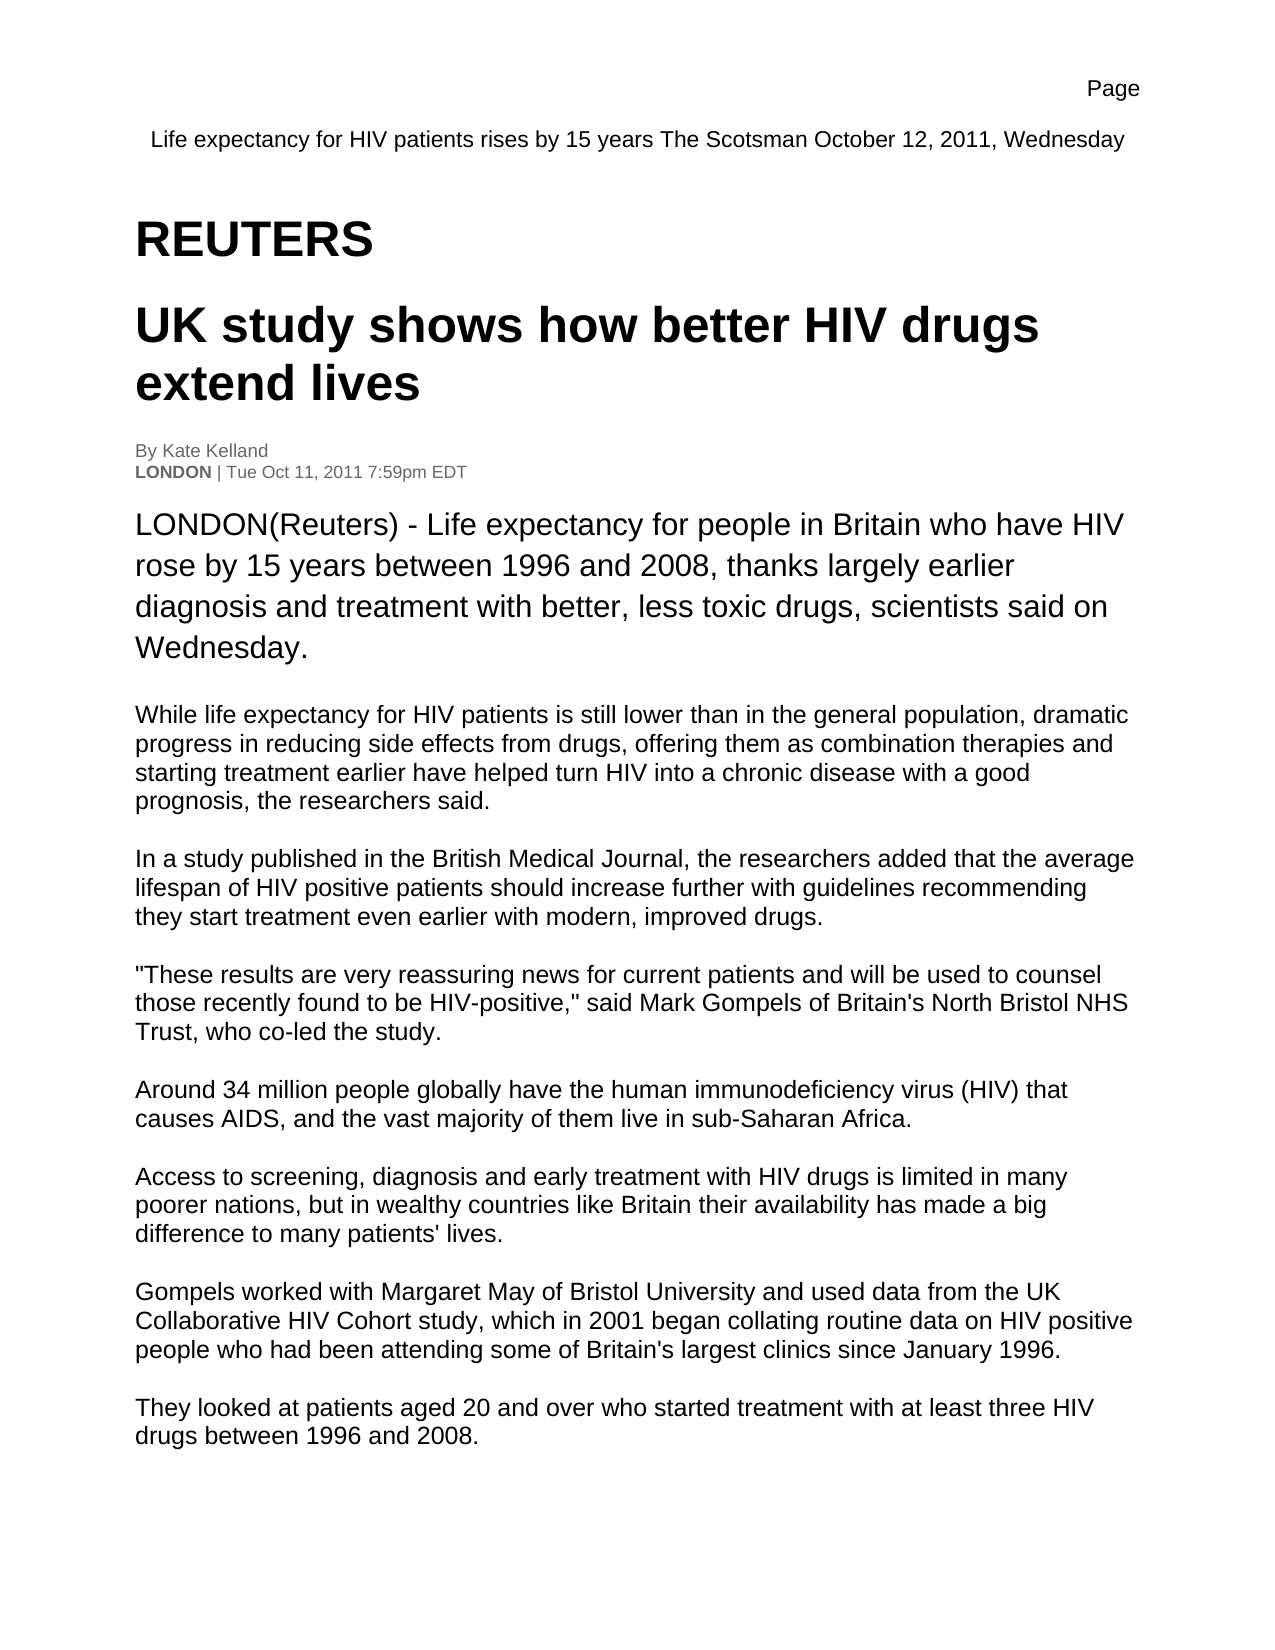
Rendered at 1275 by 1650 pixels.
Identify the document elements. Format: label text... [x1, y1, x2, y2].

text They looked at patients aged 20 and over who started treatment with at least three HIV drugs between 1996 and 2008. [135, 1392, 1140, 1450]
text LONDON(Reuters) - Life expectancy for people in Britain who have HIV rose by 15 years between 1996 and 2008, thanks largely earlier diagnosis and treatment with better, less toxic drugs, scientists said on Wednesday. [135, 506, 1140, 666]
text Gompels worked with Margaret May of Bristol University and used data from the UK Collaborative HIV Cohort study, which in 2001 began collating routine data on HIV positive people who had been attending some of Britain's largest clinics since January 1996. [135, 1277, 1140, 1363]
text LONDON | Tue Oct 11, 2011 7:59pm EDT [135, 462, 1140, 482]
text In a study published in the British Medical Journal, the researchers added that the average lifespan of HIV positive patients should increase further with guidelines recommending they start treatment even earlier with modern, improved drugs. [135, 844, 1140, 930]
text Around 34 million people globally have the human immunodeficiency virus (HIV) that causes AIDS, and the vast majority of them live in sub-Saharan Africa. [135, 1075, 1140, 1132]
text "These results are very reassuring news for current patients and will be used to counsel those recently found to be HIV-positive," said Mark Gompels of Britain's North Bristol NHS Trust, who co-led the study. [135, 959, 1140, 1046]
text By Kate Kelland [135, 440, 1140, 462]
subtitle UK study shows how better HIV drugs extend lives [135, 296, 1140, 411]
subtitle REUTERS [135, 209, 1140, 267]
text While life expectancy for HIV patients is still lower than in the general population, dramatic progress in reducing side effects from drugs, offering them as combination therapies and starting treatment earlier have helped turn HIV into a chronic disease with a good prognosis, the researchers said. [135, 700, 1140, 815]
text Access to screening, diagnosis and early treatment with HIV drugs is limited in many poorer nations, but in wealthy countries like Britain their availability has made a big difference to many patients' lives. [135, 1162, 1140, 1248]
